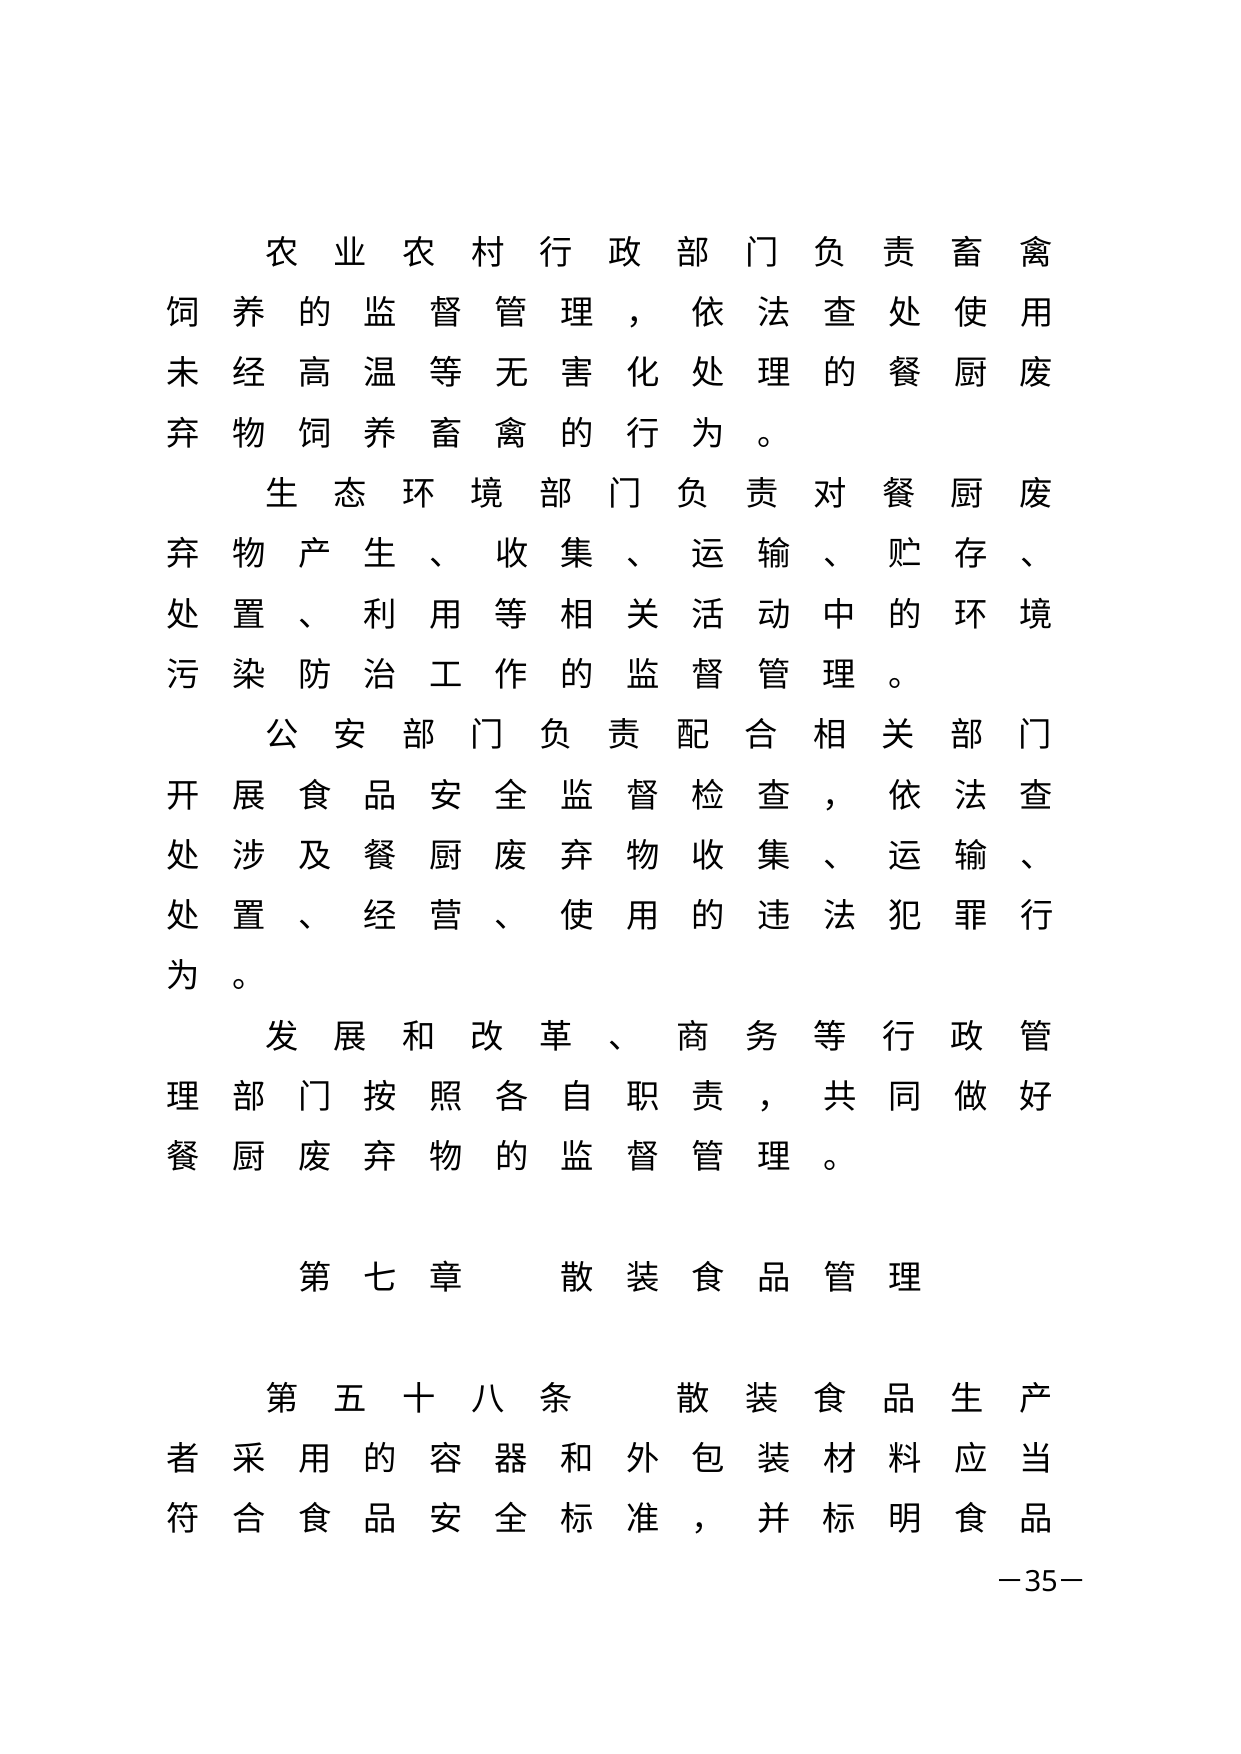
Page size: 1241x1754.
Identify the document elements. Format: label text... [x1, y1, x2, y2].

text 生态环境部门负责对餐厨废弃物产生、收集、运输、贮存、处置、利用等相关活动中的环境污染防治工作的监督管理。 [167, 461, 1085, 702]
text 农业农村行政部门负责畜禽饲养的监督管理，依法查处使用未经高温等无害化处理的餐厨废弃物饲养畜禽的行为。 [167, 219, 1085, 461]
text 公安部门负责配合相关部门开展食品安全监督检查，依法查处涉及餐厨废弃物收集、运输、处置、经营、使用的违法犯罪行为。 [167, 702, 1085, 1003]
text 第七章 散装食品管理 [167, 1245, 1085, 1305]
text 第五十八条 散装食品生产者采用的容器和外包装材料应当符合食品安全标准，并标明食品的名称、成分或者配料表、生产日期、保质期、生产经营者名称、地址及联系方式等内容。 [167, 1365, 1085, 1546]
text 发展和改革、商务等行政管理部门按照各自职责，共同做好餐厨废弃物的监督管理。 [167, 1003, 1085, 1184]
